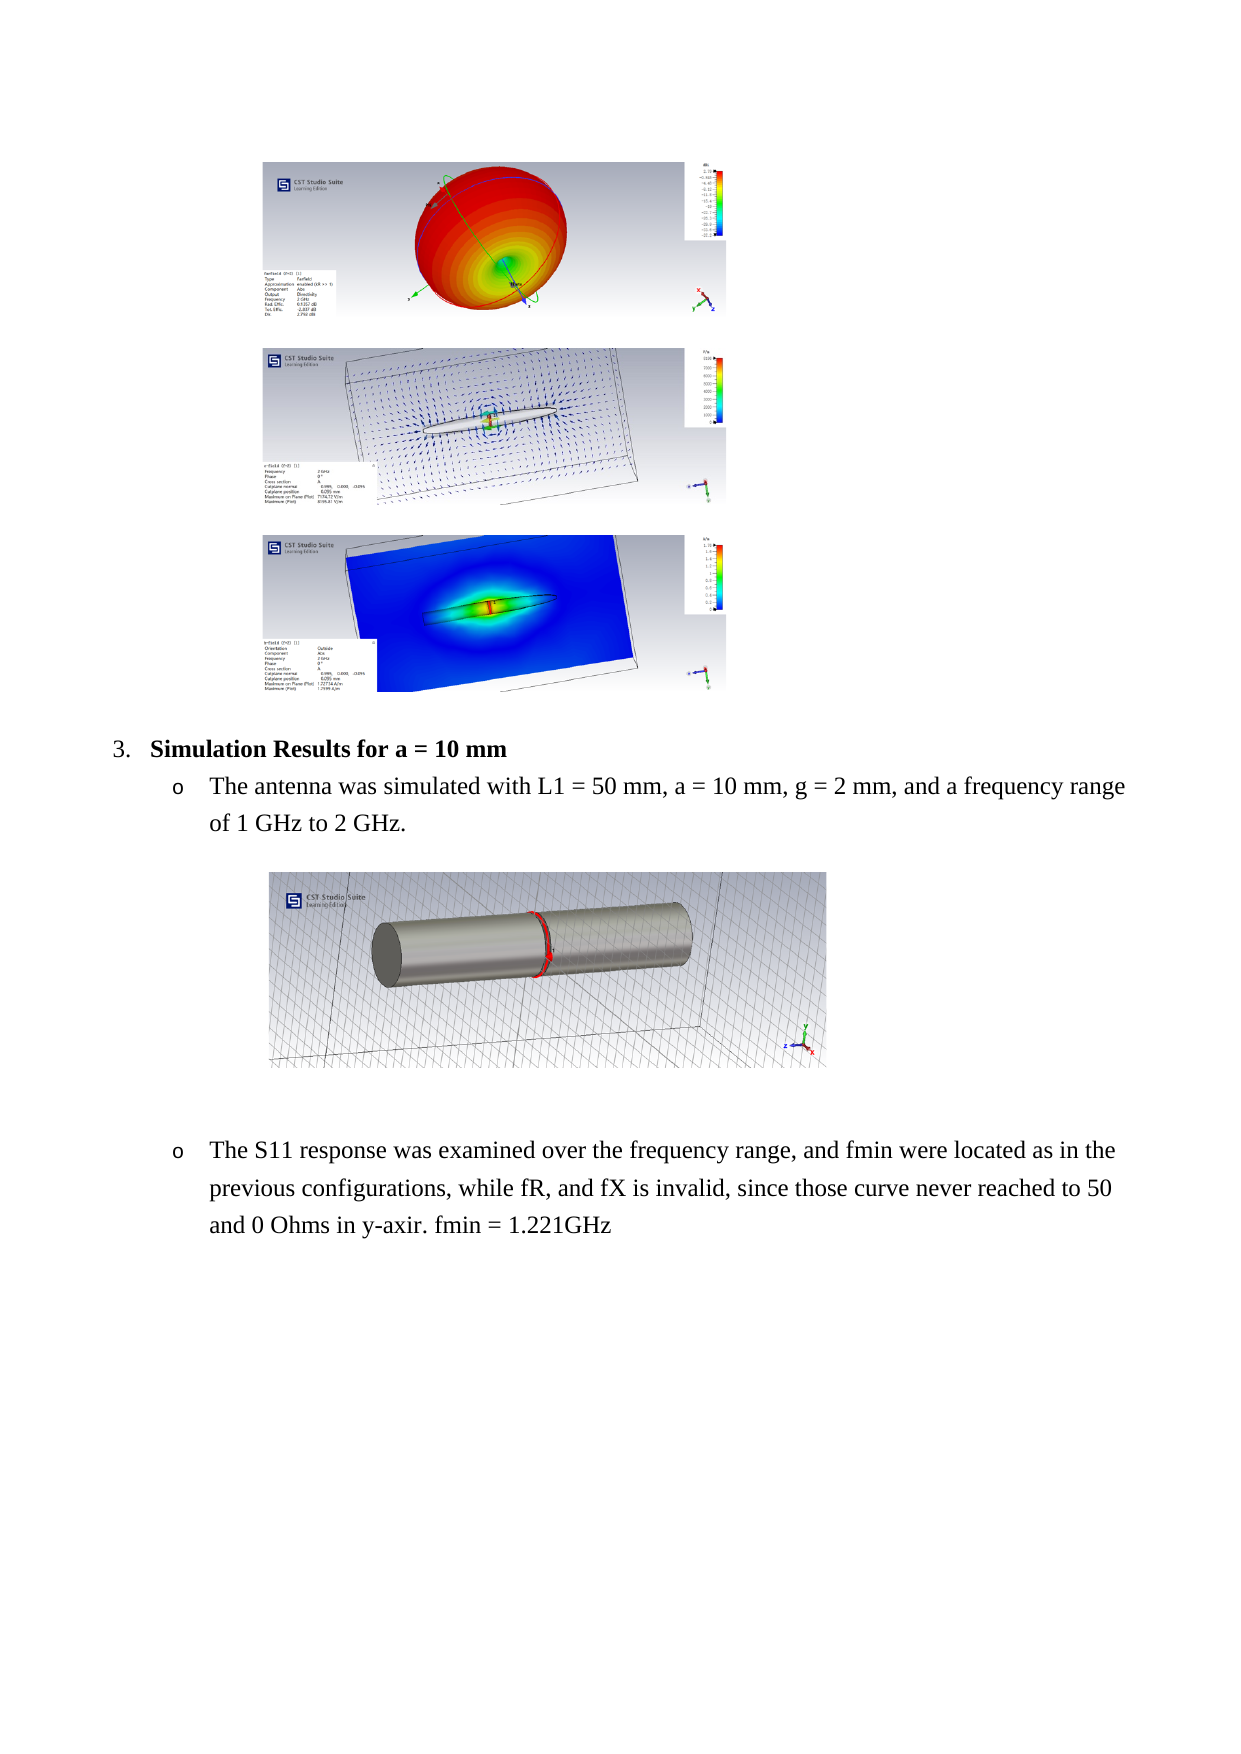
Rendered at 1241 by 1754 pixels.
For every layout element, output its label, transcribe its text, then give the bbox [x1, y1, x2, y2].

picture [268, 901, 827, 1097]
picture [262, 535, 727, 692]
list The antenna was simulated with L1 = 50 mm, a = 10 mm, g = 2 mm, and a frequency range of 1 GHz to 2 GHz. [172, 798, 1128, 868]
list Simulation Results for a = 10 mm [112, 732, 1128, 765]
list The S11 response was examined over the frequency range, and fmin were located as in the previous configurations, while fR, and fX is invalid, since those curve never reached to 50 and 0 Ohms in y-axir. fmin = 1.221GHz [172, 1163, 1128, 1270]
picture [262, 162, 727, 318]
picture [262, 348, 727, 505]
